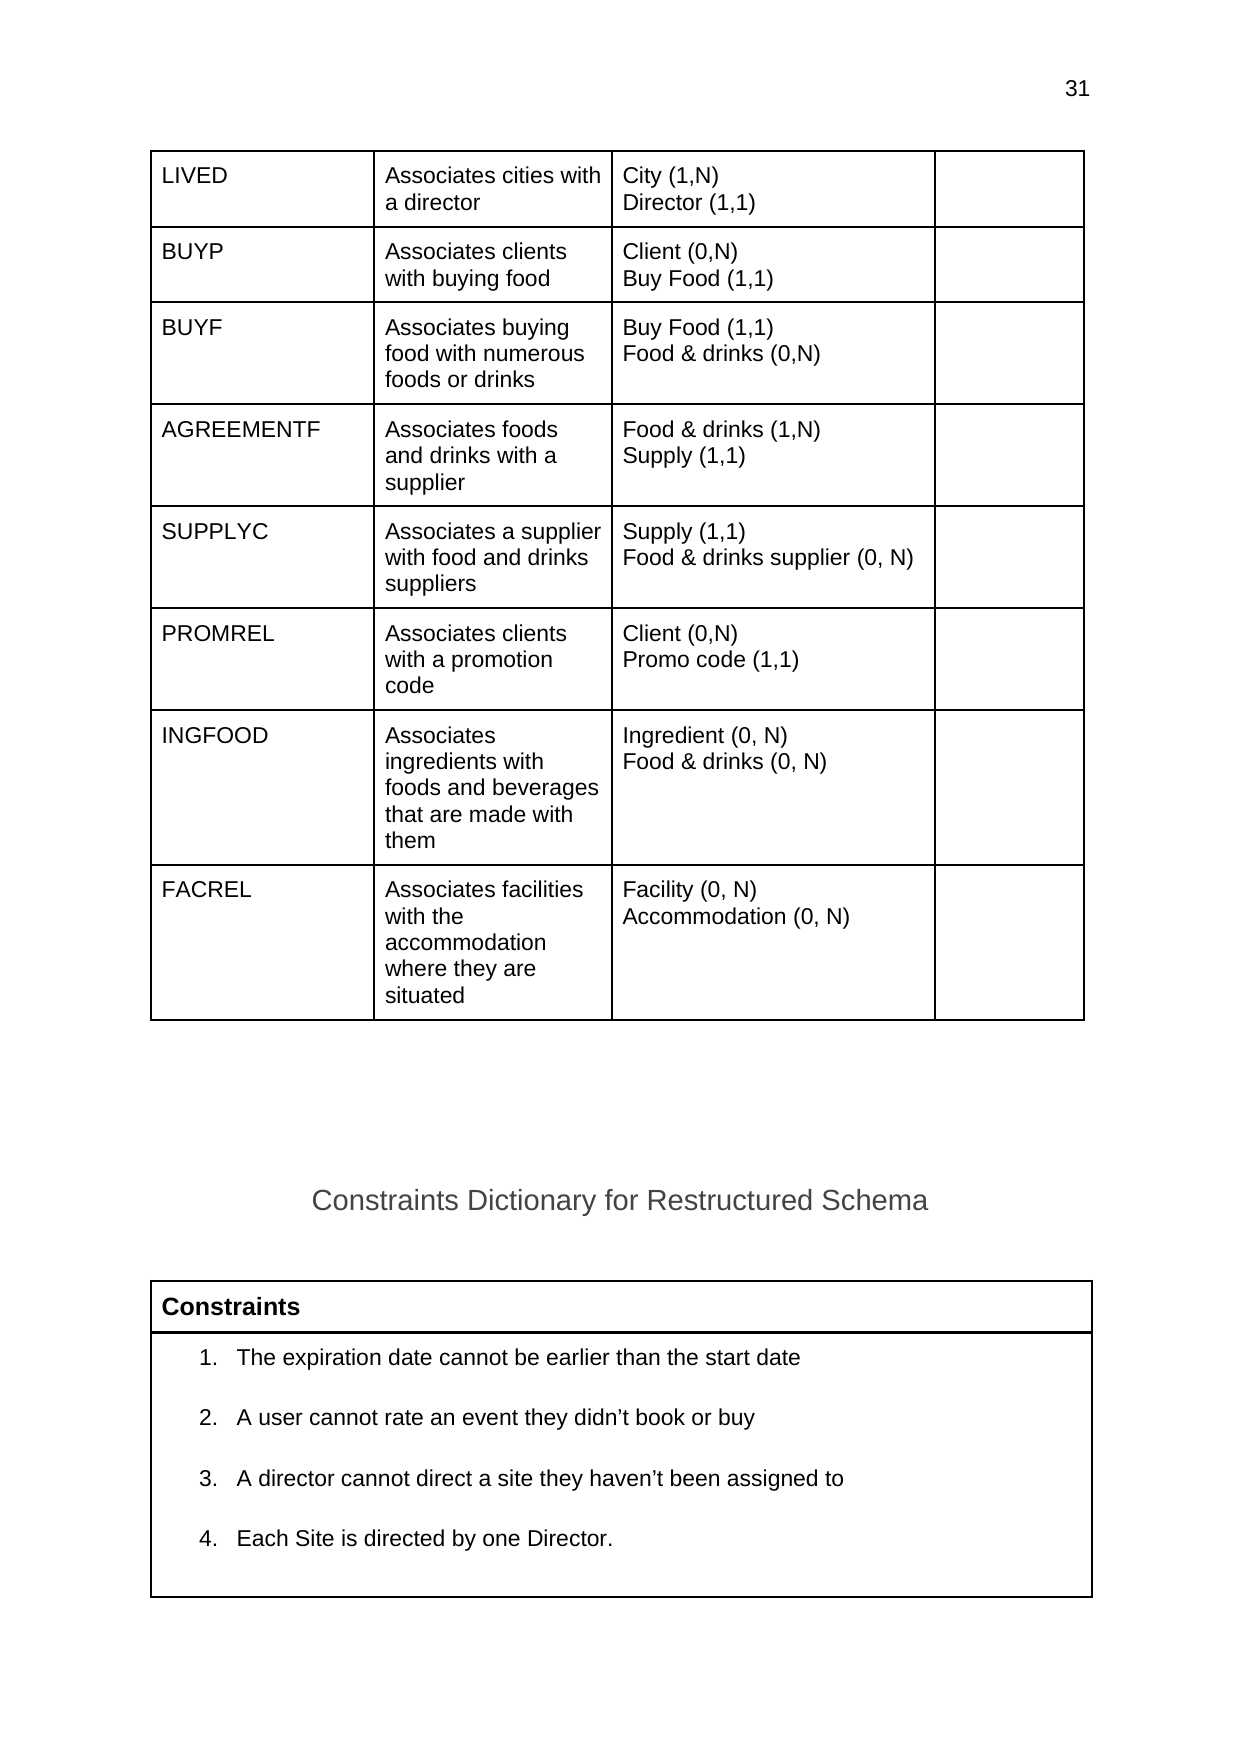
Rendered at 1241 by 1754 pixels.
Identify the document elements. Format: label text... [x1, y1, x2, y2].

table_cell City (1,N) Director (1,1) [613, 152, 934, 226]
table_cell PROMREL [152, 609, 373, 709]
table_cell [936, 228, 1083, 301]
table_cell Associates facilities with the accommodation where they are situated [375, 866, 611, 1018]
table_cell Associates ingredients with foods and beverages that are made with them [375, 711, 611, 864]
table_cell Associates foods and drinks with a supplier [375, 405, 611, 505]
table_cell [936, 303, 1083, 403]
table_cell AGREEMENTF [152, 405, 373, 505]
table_cell BUYP [152, 228, 373, 301]
table_cell Client (0,N) Promo code (1,1) [613, 609, 934, 709]
table_header Constraints [152, 1282, 1091, 1331]
subtitle Constraints Dictionary for Restructured Schema [150, 1183, 1090, 1217]
table_cell LIVED [152, 152, 373, 226]
table_cell FACREL [152, 866, 373, 1018]
table_cell Client (0,N) Buy Food (1,1) [613, 228, 934, 301]
table_cell Associates clients with a promotion code [375, 609, 611, 709]
table_cell [936, 609, 1083, 709]
table_cell Associates a supplier with food and drinks suppliers [375, 507, 611, 607]
table_cell [936, 507, 1083, 607]
table_cell [936, 152, 1083, 226]
table_cell [936, 405, 1083, 505]
table_cell Associates clients with buying food [375, 228, 611, 301]
table_cell Food & drinks (1,N) Supply (1,1) [613, 405, 934, 505]
table_cell [936, 711, 1083, 864]
table_cell INGFOOD [152, 711, 373, 864]
table_cell Associates buying food with numerous foods or drinks [375, 303, 611, 403]
table_cell [936, 866, 1083, 1018]
table_cell Buy Food (1,1) Food & drinks (0,N) [613, 303, 934, 403]
table_cell Supply (1,1) Food & drinks supplier (0, N) [613, 507, 934, 607]
table_cell The expiration date cannot be earlier than the start date A user cannot rate an event they didn’t book or buy A director cannot direct a site they haven’t been assigned to Each Site is directed by one Director. Each film must be directed by one and only one film director. An organizer cannot organize an event they haven’t been tasked to organize The number of reservations for a site cannot exceed the site capacity The end date & time cannot be earlier than the start date & time The cost, age, salary, duration, number of facilities, civic number in the address and capacity of a site cannot be negative numbers. An Organiser/DJ cannot earn more than or equal to any of the Directors Ratings and severity of crimes must be a percentage (0 -100) If an Artiste is banned (severity > 75% ), his musics and/or films must not be played on our sites [152, 1334, 1091, 1596]
table_cell Ingredient (0, N) Food & drinks (0, N) [613, 711, 934, 864]
table_cell SUPPLYC [152, 507, 373, 607]
table_cell BUYF [152, 303, 373, 403]
table_cell Associates cities with a director [375, 152, 611, 226]
table_cell Facility (0, N) Accommodation (0, N) [613, 866, 934, 1018]
